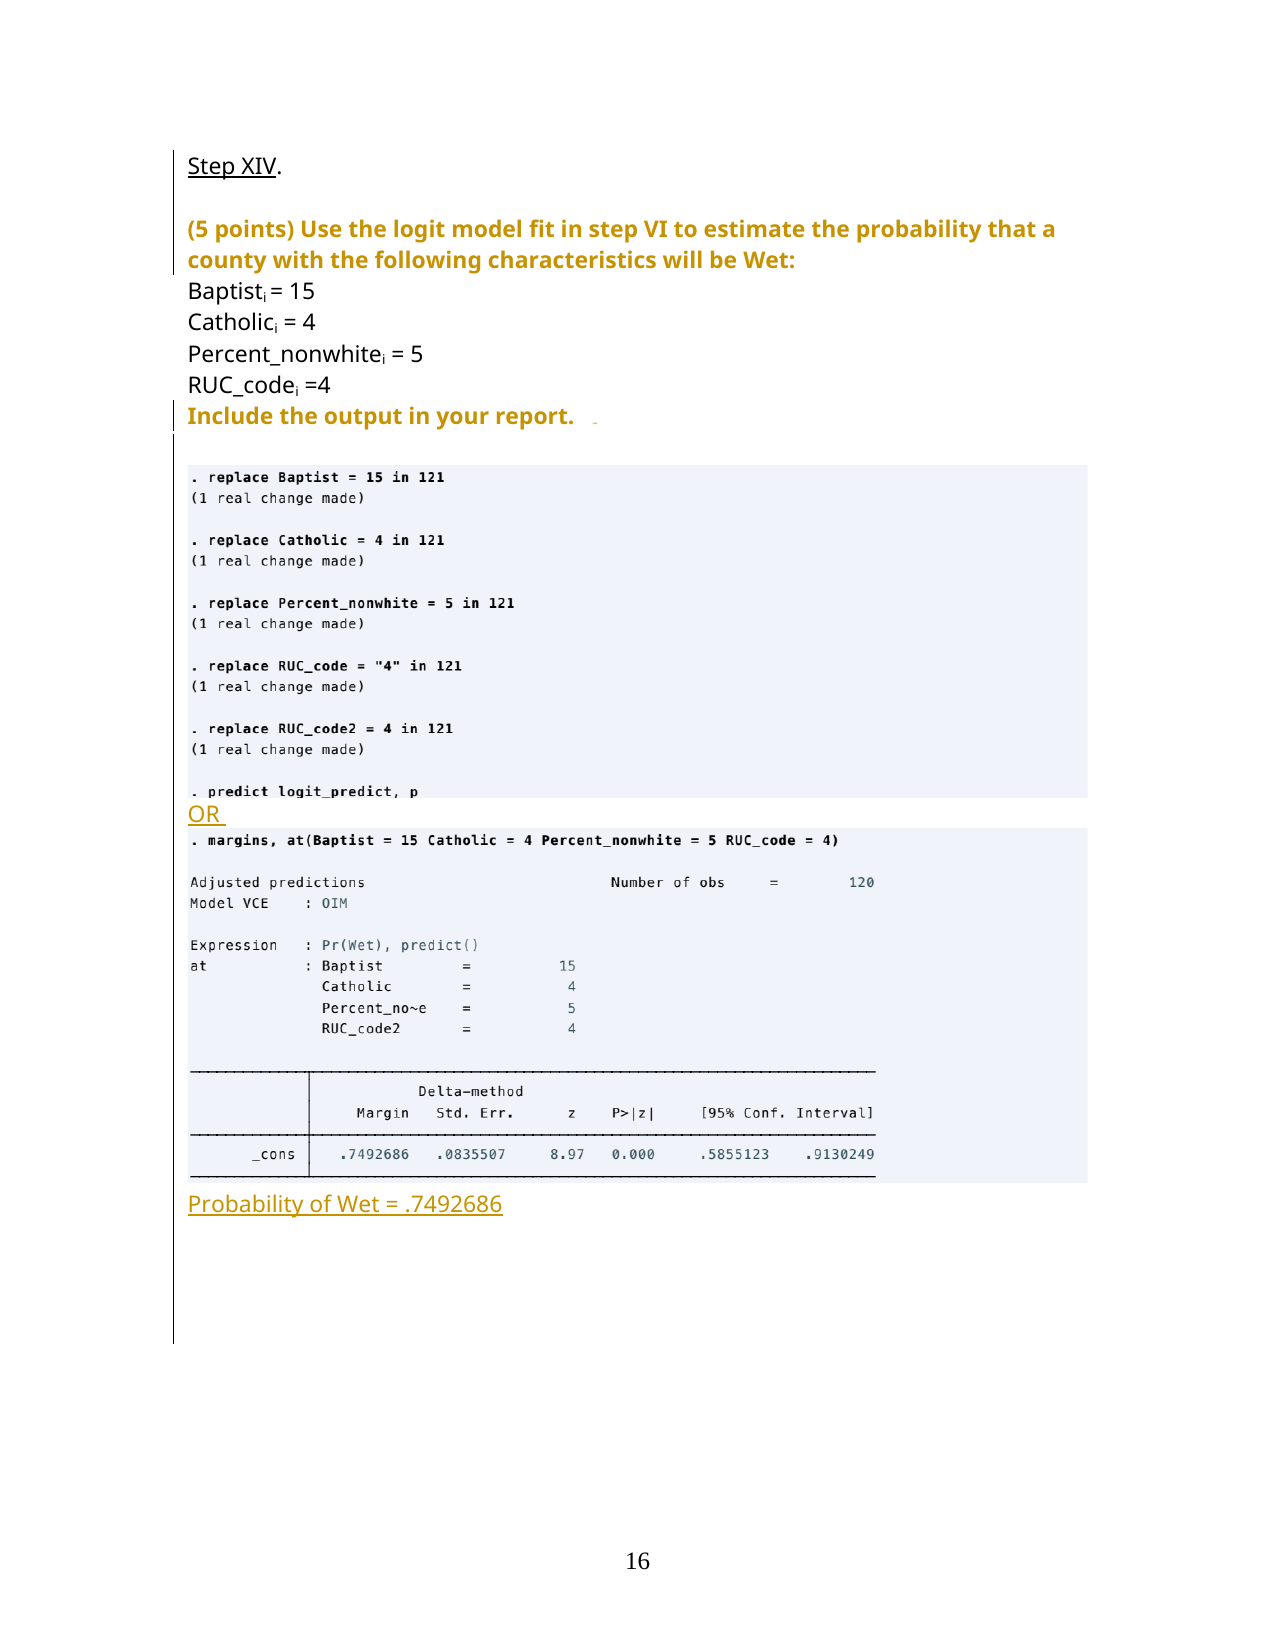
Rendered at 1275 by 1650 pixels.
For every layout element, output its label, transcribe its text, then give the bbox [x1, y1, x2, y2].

text Step XIV. [187, 150, 1087, 181]
text (5 points) Use the logit model fit in step VI to estimate the probability that a county with the following characteristics will be Wet: [187, 212, 1087, 275]
text RUC_codei =4 [187, 369, 1087, 400]
text Include the output in your report. Sp9a [187, 400, 1087, 431]
text Percent_nonwhitei = 5 [187, 337, 1087, 369]
text Baptisti = 15 [187, 275, 1087, 306]
text Catholici = 4 [187, 306, 1087, 337]
